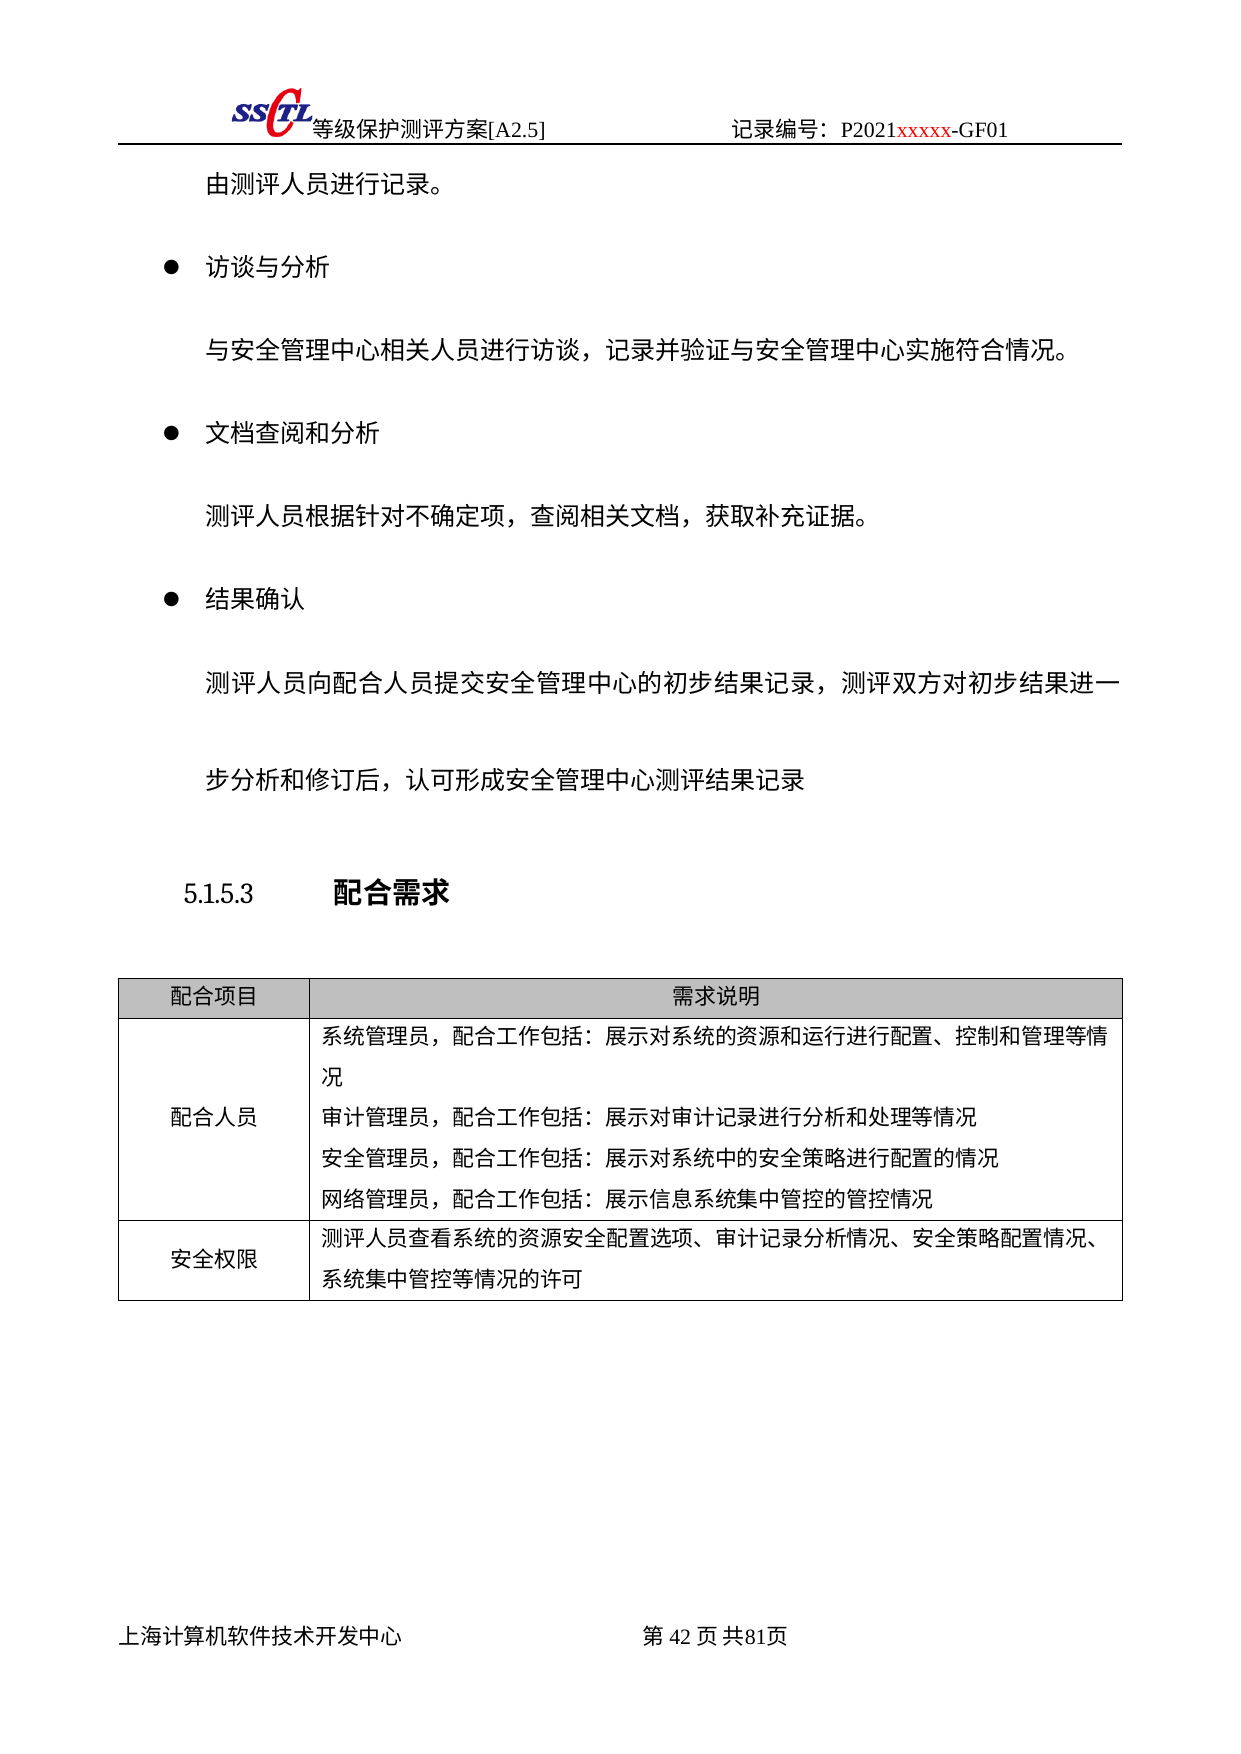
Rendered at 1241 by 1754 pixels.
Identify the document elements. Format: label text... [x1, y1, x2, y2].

picture [231, 88, 313, 137]
table_header 配合项目 [119, 979, 309, 1018]
text 测评人员向配合人员提交安全管理中心的初步结果记录，测评双方对初步结果进一步分析和修订后，认可形成安全管理中心测评结果记录 [206, 649, 1122, 811]
table_header 需求说明 [310, 979, 1122, 1018]
text 与安全管理中心相关人员进行访谈，记录并验证与安全管理中心实施符合情况。 [206, 316, 1122, 381]
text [206, 150, 1122, 215]
list 文档查阅和分析 [162, 399, 1122, 464]
table_cell 测评人员查看系统的资源安全配置选项、审计记录分析情况、安全策略配置情况、系统集中管控等情况的许可 [310, 1221, 1122, 1300]
subtitle 配合需求 [184, 858, 1122, 923]
text 测评人员根据针对不确定项，查阅相关文档，获取补充证据。 [206, 482, 1122, 547]
table_cell 配合人员 [119, 1019, 309, 1220]
list 结果确认 [162, 566, 1122, 631]
table_cell 系统管理员，配合工作包括：展示对系统的资源和运行进行配置、控制和管理等情况 审计管理员，配合工作包括：展示对审计记录进行分析和处理等情况 安全管理员，配合工作包括：展示对系统中的安全策略进行配置的情况 网络管理员，配合工作包括：展示信息系统集中管控的管控情况 [310, 1019, 1122, 1220]
table_cell 安全权限 [119, 1221, 309, 1300]
list 访谈与分析 [162, 233, 1122, 298]
